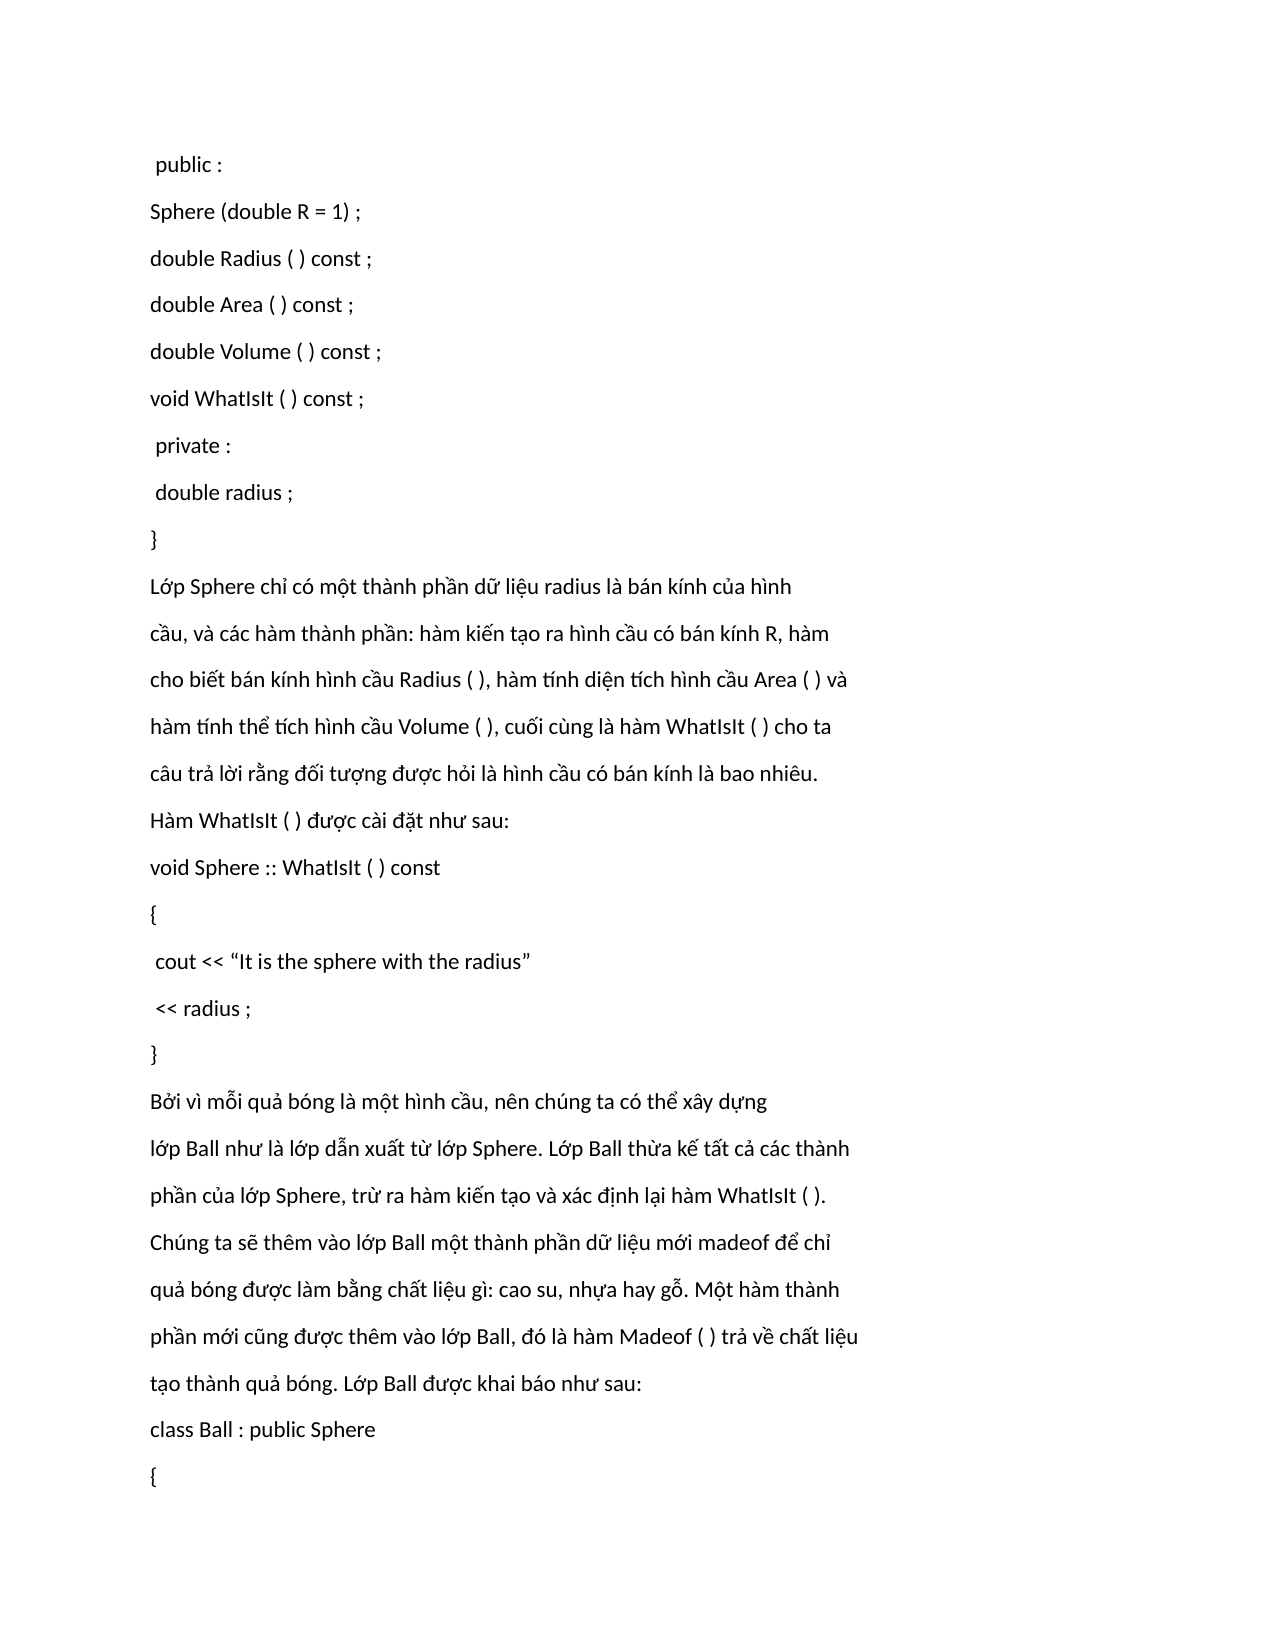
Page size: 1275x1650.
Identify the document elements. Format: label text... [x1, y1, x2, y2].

text void Sphere :: WhatIsIt ( ) const [150, 853, 1125, 881]
text Sphere (double R = 1) ; [150, 197, 1125, 225]
text cầu, và các hàm thành phần: hàm kiến tạo ra hình cầu có bán kính R, hàm [150, 619, 1125, 647]
text Lớp Sphere chỉ có một thành phần dữ liệu radius là bán kính của hình [150, 572, 1125, 600]
text câu trả lời rằng đối tượng được hỏi là hình cầu có bán kính là bao nhiêu. [150, 759, 1125, 787]
text << radius ; [150, 994, 1125, 1022]
text phần của lớp Sphere, trừ ra hàm kiến tạo và xác định lại hàm WhatIsIt ( ). [150, 1181, 1125, 1209]
text tạo thành quả bóng. Lớp Ball được khai báo như sau: [150, 1369, 1125, 1397]
text void WhatIsIt ( ) const ; [150, 384, 1125, 412]
text phần mới cũng được thêm vào lớp Ball, đó là hàm Madeof ( ) trả về chất liệu [150, 1322, 1125, 1350]
text lớp Ball như là lớp dẫn xuất từ lớp Sphere. Lớp Ball thừa kế tất cả các thành [150, 1134, 1125, 1162]
text Hàm WhatIsIt ( ) được cài đặt như sau: [150, 806, 1125, 834]
text private : [150, 431, 1125, 459]
text hàm tính thể tích hình cầu Volume ( ), cuối cùng là hàm WhatIsIt ( ) cho ta [150, 712, 1125, 741]
text { [150, 1462, 1125, 1491]
text quả bóng được làm bằng chất liệu gì: cao su, nhựa hay gỗ. Một hàm thành [150, 1275, 1125, 1303]
text public : [150, 150, 1125, 178]
text } [150, 525, 1125, 553]
text double Radius ( ) const ; [150, 244, 1125, 272]
text class Ball : public Sphere [150, 1416, 1125, 1444]
text { [150, 900, 1125, 928]
text cho biết bán kính hình cầu Radius ( ), hàm tính diện tích hình cầu Area ( ) và [150, 666, 1125, 694]
text double Area ( ) const ; [150, 291, 1125, 319]
text Chúng ta sẽ thêm vào lớp Ball một thành phần dữ liệu mới madeof để chỉ [150, 1228, 1125, 1256]
text double radius ; [150, 478, 1125, 506]
text } [150, 1041, 1125, 1069]
text Bởi vì mỗi quả bóng là một hình cầu, nên chúng ta có thể xây dựng [150, 1087, 1125, 1116]
text cout << “It is the sphere with the radius” [150, 947, 1125, 975]
text double Volume ( ) const ; [150, 337, 1125, 366]
